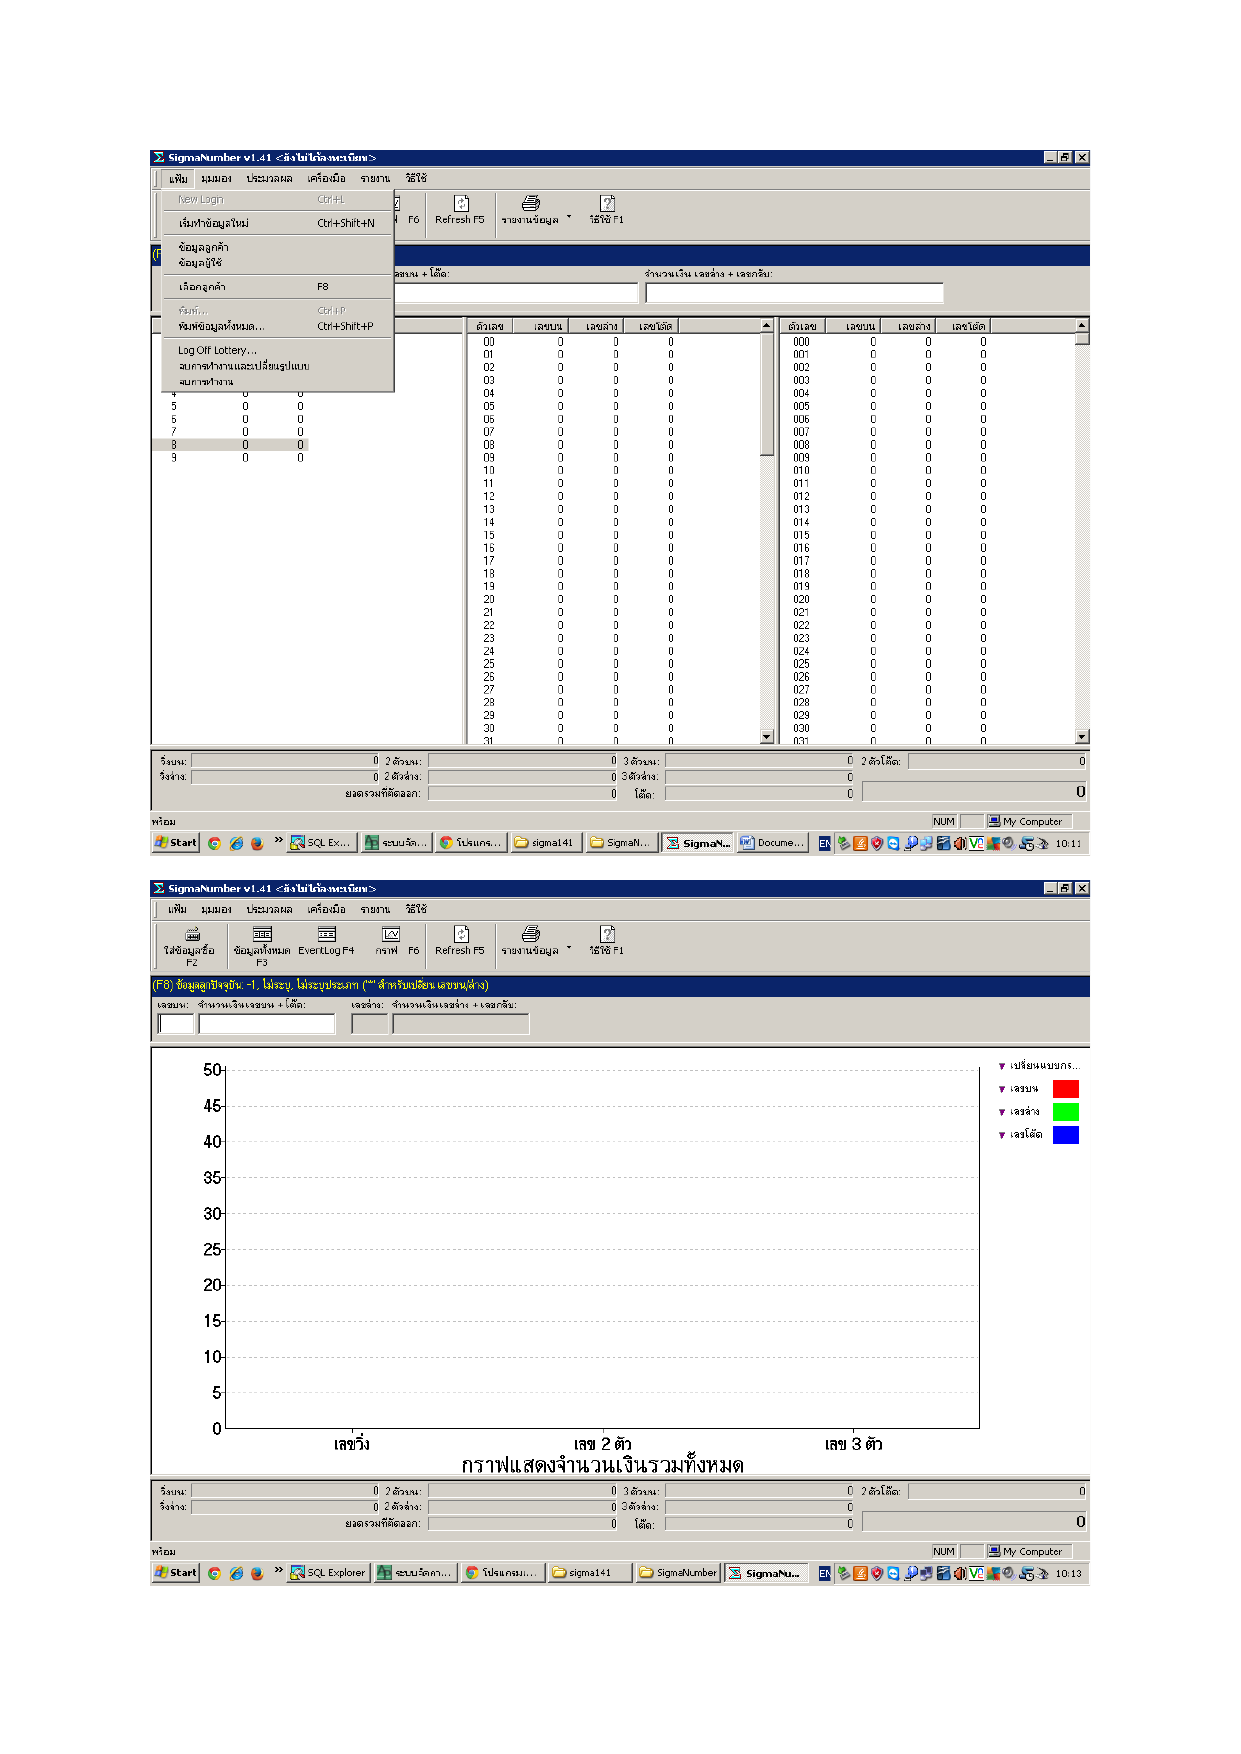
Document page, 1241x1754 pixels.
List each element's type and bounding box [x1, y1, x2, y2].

picture [150, 880, 1091, 1586]
picture [150, 150, 1091, 856]
